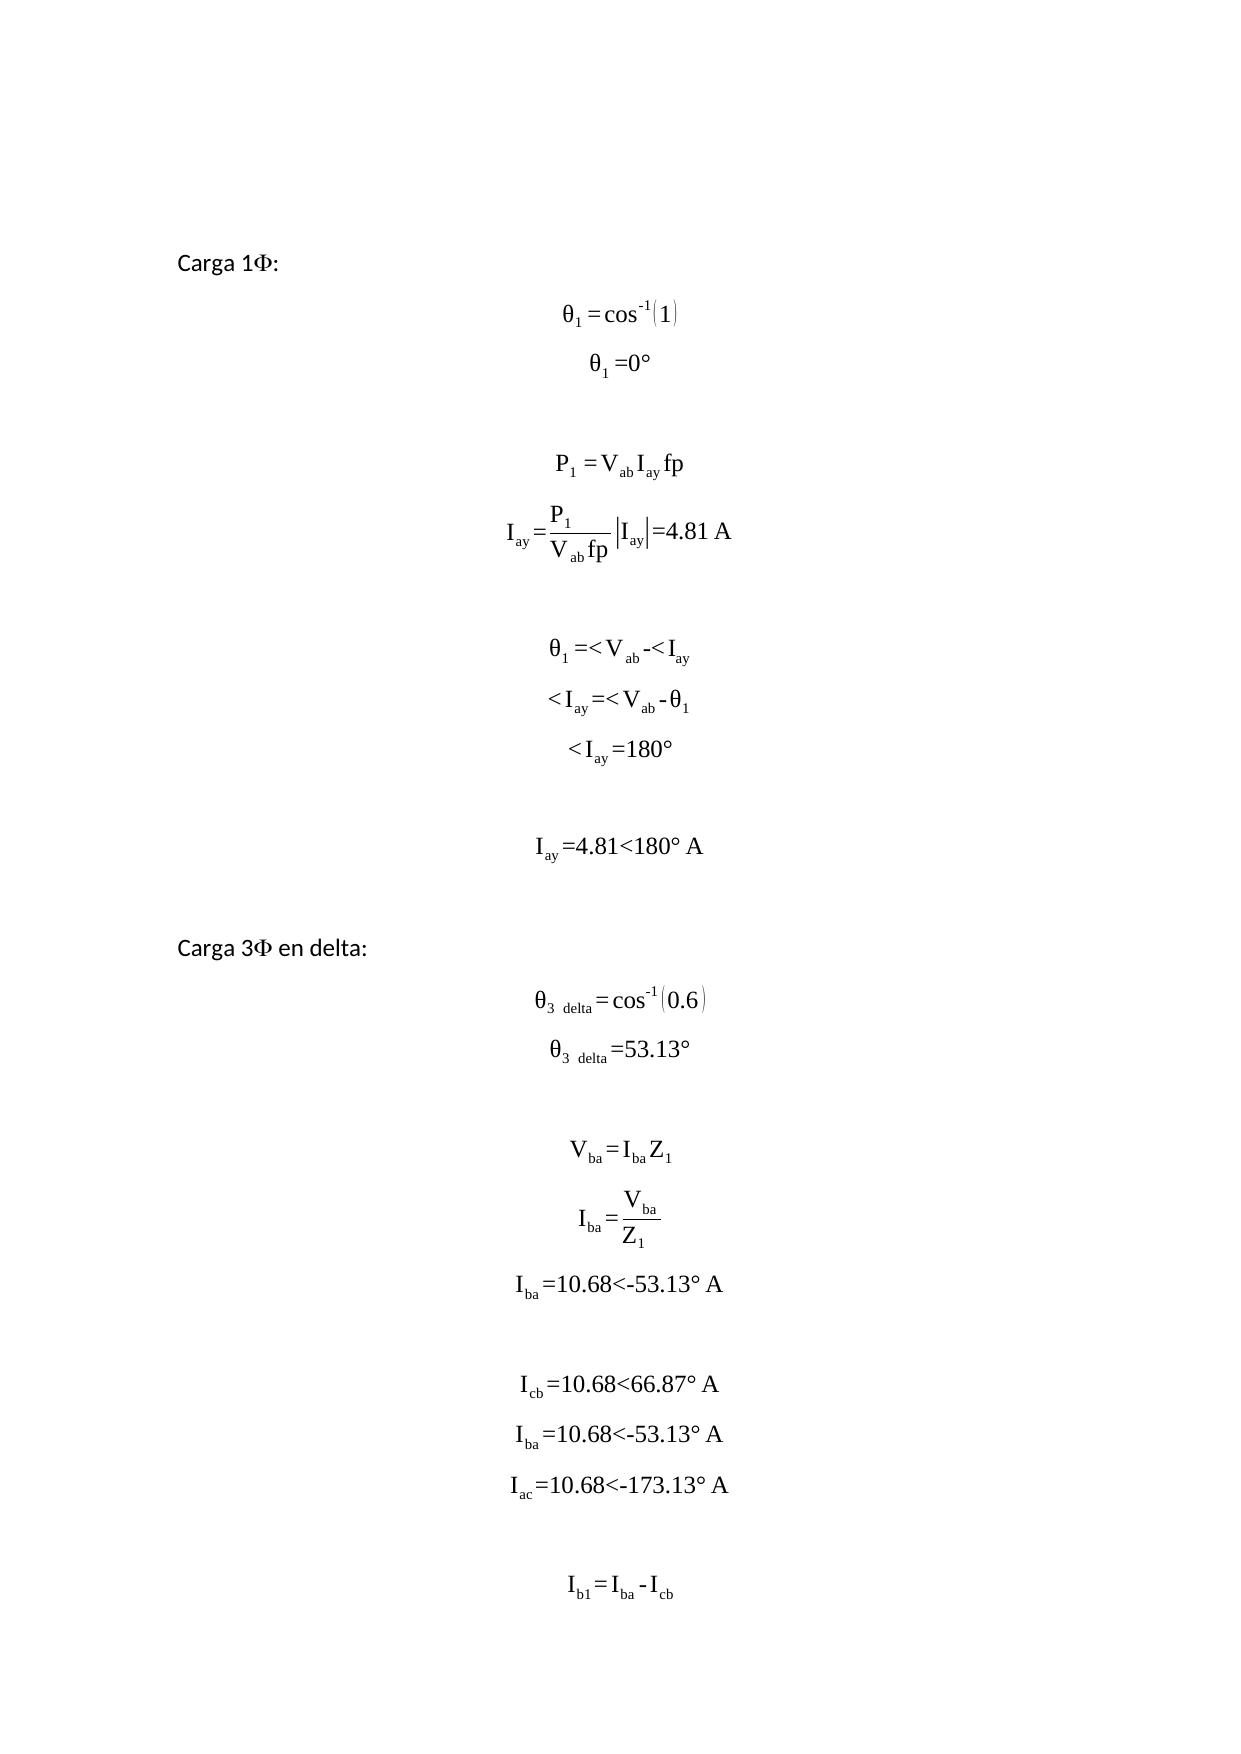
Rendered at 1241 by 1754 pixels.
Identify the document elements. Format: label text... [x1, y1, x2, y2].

text Carga 1: [177, 247, 1063, 277]
text Carga 3 en delta: [177, 933, 1063, 963]
text 2<. como referencia el voltaje Vel conjunto de cargas.de 12 Ohm. gas mostrado. de V-REP existentes.eado dichas librer [177, 500, 1063, 566]
